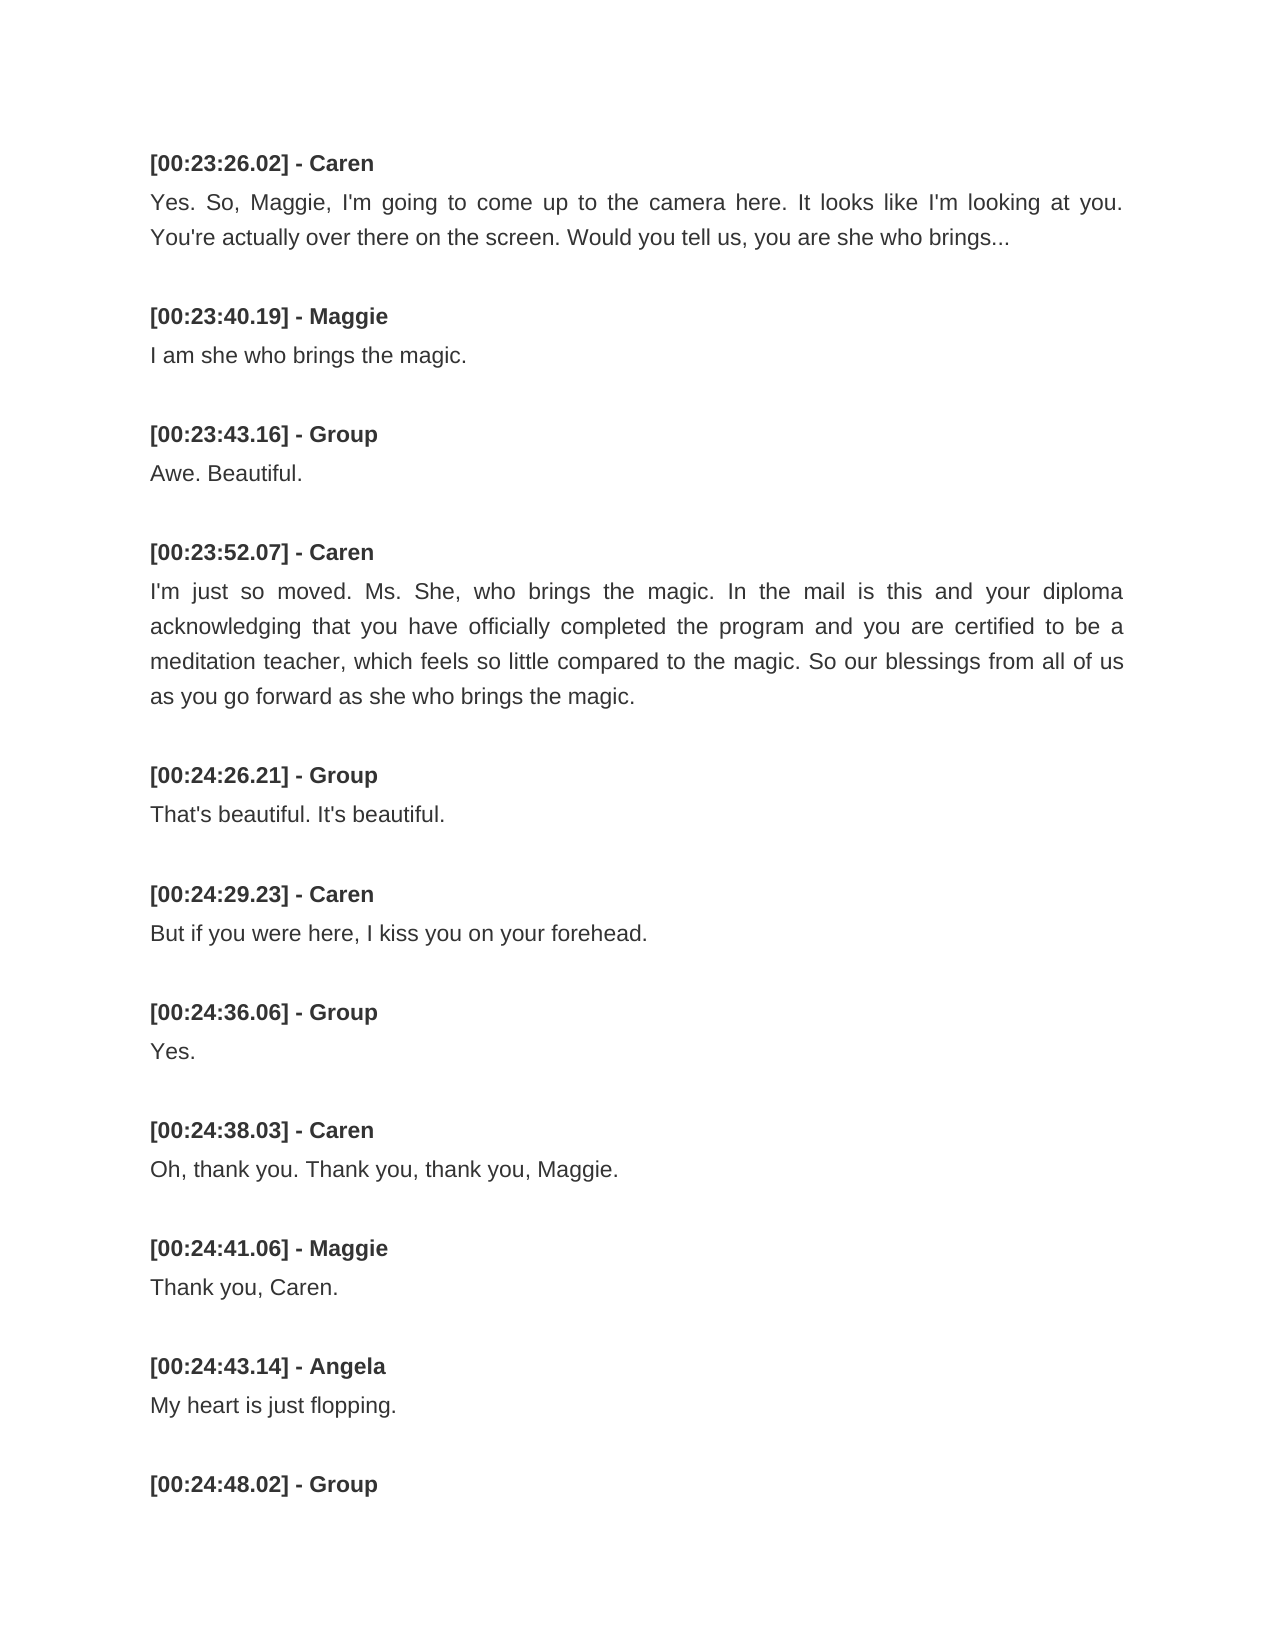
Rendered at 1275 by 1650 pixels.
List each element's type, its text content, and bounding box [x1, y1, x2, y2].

text My heart is just flopping. [150, 1392, 1125, 1418]
subtitle [00:24:48.02] - Group [150, 1471, 1125, 1498]
subtitle [00:24:36.06] - Group [150, 999, 1125, 1025]
subtitle [00:23:52.07] - Caren [150, 539, 1125, 566]
text Awe. Beautiful. [150, 460, 1125, 486]
text But if you were here, I kiss you on your forehead. [150, 919, 1125, 946]
text I am she who brings the magic. [150, 342, 1125, 368]
subtitle [00:24:29.23] - Caren [150, 881, 1125, 907]
text I'm just so moved. Ms. She, who brings the magic. In the mail is this and your diploma acknowledging that you have officially completed the program and you are certified to be a meditation teacher, which feels so little compared to the magic. So our blessings from all of us as you go forward as she who brings the magic. [150, 578, 1125, 709]
subtitle [00:24:41.06] - Maggie [150, 1235, 1125, 1261]
text Oh, thank you. Thank you, thank you, Maggie. [150, 1156, 1125, 1182]
subtitle [00:23:43.16] - Group [150, 421, 1125, 448]
text That's beautiful. It's beautiful. [150, 801, 1125, 828]
text Thank you, Caren. [150, 1274, 1125, 1300]
text Yes. So, Maggie, I'm going to come up to the camera here. It looks like I'm looking at you. You're actually over there on the screen. Would you tell us, you are she who brings... [150, 189, 1125, 250]
subtitle [00:23:26.02] - Caren [150, 150, 1125, 176]
subtitle [00:24:43.14] - Angela [150, 1353, 1125, 1379]
subtitle [00:24:26.21] - Group [150, 762, 1125, 789]
subtitle [00:24:38.03] - Caren [150, 1117, 1125, 1143]
subtitle [00:23:40.19] - Maggie [150, 303, 1125, 329]
text Yes. [150, 1038, 1125, 1064]
